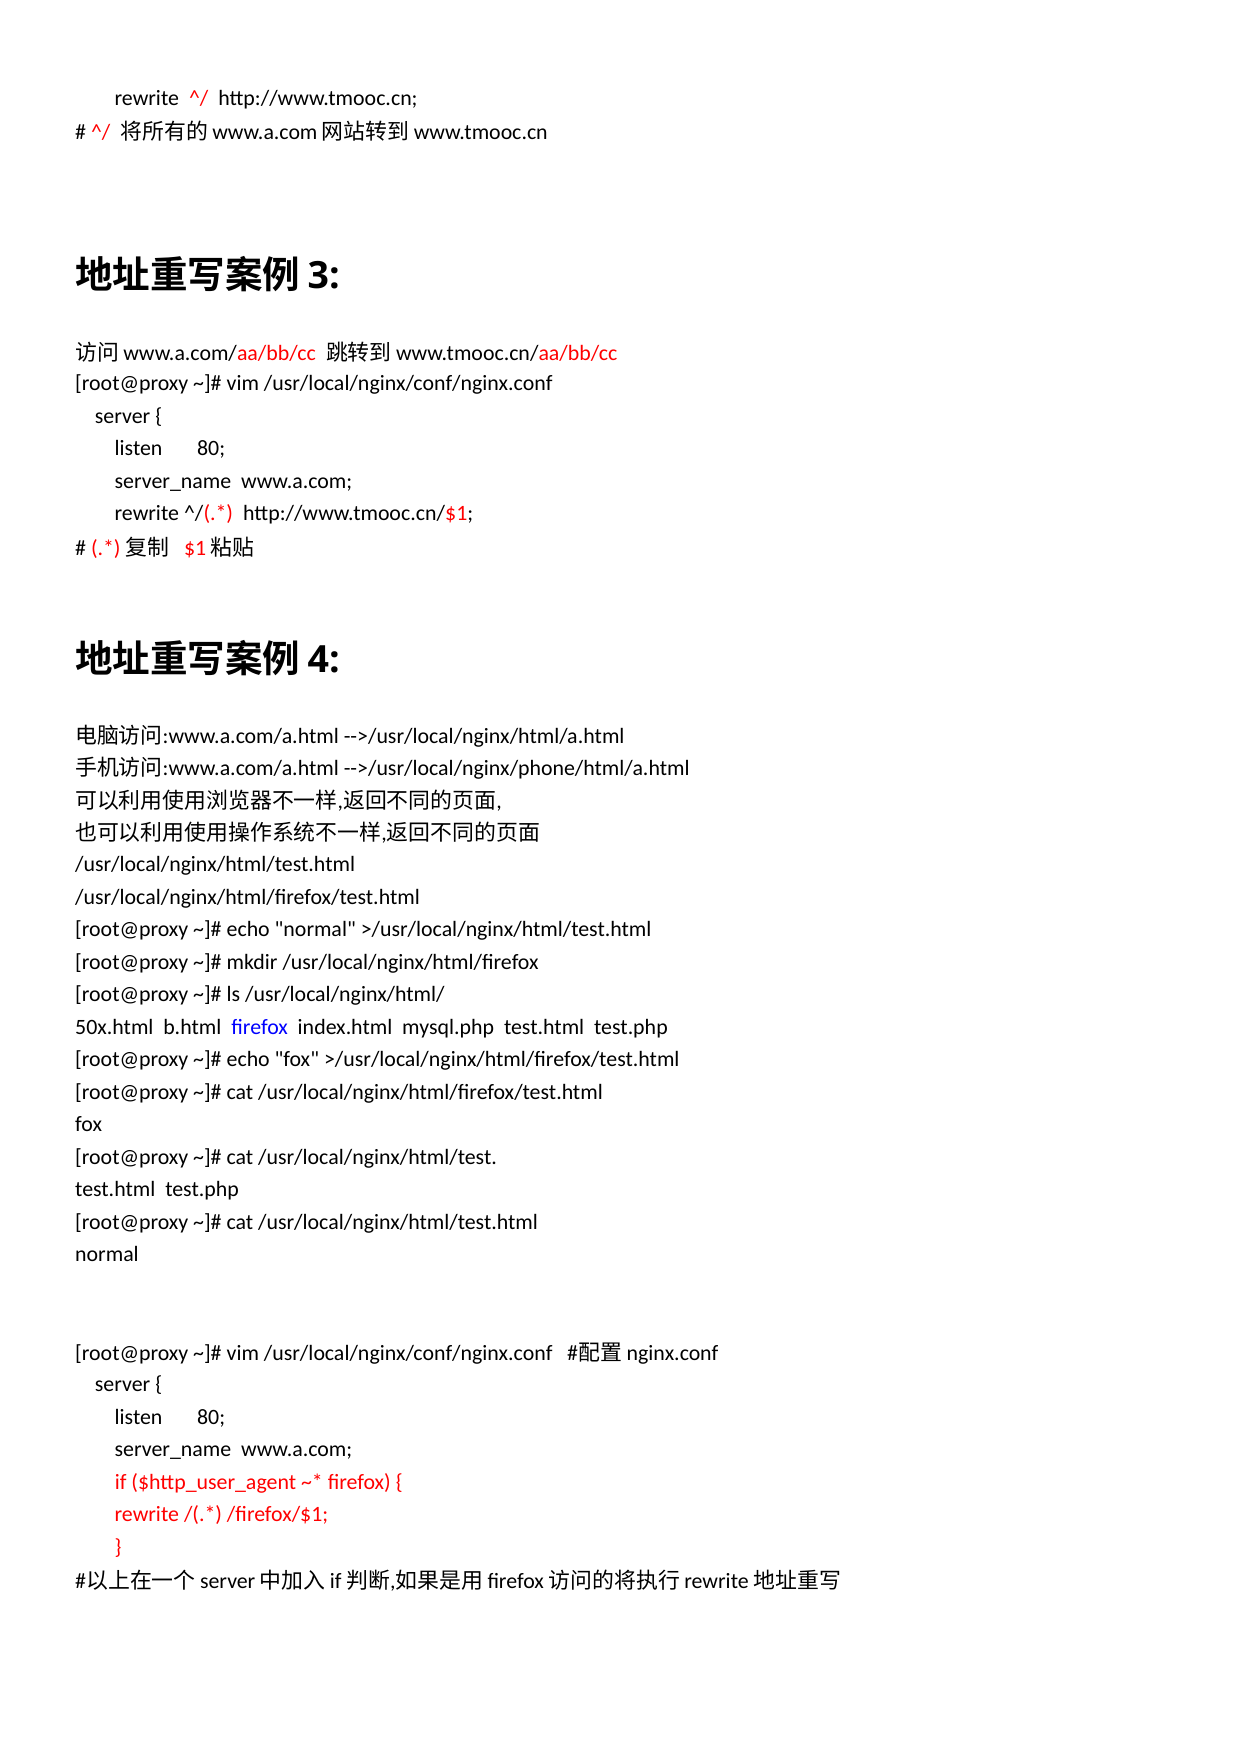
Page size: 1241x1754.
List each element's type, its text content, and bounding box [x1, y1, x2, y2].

text if ($http_user_agent ~* firefox) { [75, 1465, 1165, 1497]
text 手机访问:www.a.com/a.html -->/usr/local/nginx/phone/html/a.html [75, 750, 1165, 782]
text } [75, 1530, 1165, 1562]
text server { [75, 399, 1165, 432]
text server_name www.a.com; [75, 1432, 1165, 1465]
text # ^/ 将所有的www.a.com网站转到www.tmooc.cn [75, 113, 1165, 146]
text [root@proxy ~]# vim /usr/local/nginx/conf/nginx.conf #配置nginx.conf [75, 1335, 1165, 1367]
text [root@proxy ~]# echo "normal" >/usr/local/nginx/html/test.html [75, 912, 1165, 945]
subtitle 地址重写案例4: [75, 623, 1165, 688]
text server { [75, 1367, 1165, 1400]
text listen 80; [75, 432, 1165, 464]
text [root@proxy ~]# echo "fox" >/usr/local/nginx/html/firefox/test.html [75, 1042, 1165, 1075]
text [root@proxy ~]# vim /usr/local/nginx/conf/nginx.conf [75, 367, 1165, 399]
text 也可以利用使用操作系统不一样,返回不同的页面 [75, 815, 1165, 847]
text server_name www.a.com; [75, 464, 1165, 497]
text 电脑访问:www.a.com/a.html -->/usr/local/nginx/html/a.html [75, 717, 1165, 750]
text [root@proxy ~]# ls /usr/local/nginx/html/ [75, 977, 1165, 1010]
text /usr/local/nginx/html/firefox/test.html [75, 880, 1165, 912]
subtitle 地址重写案例3: [75, 240, 1165, 305]
text 50x.html b.html firefox index.html mysql.php test.html test.php [75, 1010, 1165, 1042]
text [root@proxy ~]# cat /usr/local/nginx/html/test.html [75, 1205, 1165, 1237]
text /usr/local/nginx/html/test.html [75, 847, 1165, 880]
text [root@proxy ~]# cat /usr/local/nginx/html/firefox/test.html [75, 1075, 1165, 1107]
text fox [75, 1107, 1165, 1140]
text [root@proxy ~]# mkdir /usr/local/nginx/html/firefox [75, 945, 1165, 977]
text #以上在一个server中加入if 判断,如果是用firefox 访问的将执行rewrite 地址重写 [75, 1562, 1165, 1595]
text normal [75, 1237, 1165, 1270]
text rewrite /(.*) /firefox/$1; [75, 1497, 1165, 1530]
text 访问www.a.com/aa/bb/cc 跳转到www.tmooc.cn/aa/bb/cc [75, 334, 1165, 367]
text 可以利用使用浏览器不一样,返回不同的页面, [75, 782, 1165, 815]
text # (.*) 复制 $1粘贴 [75, 529, 1165, 562]
text [root@proxy ~]# cat /usr/local/nginx/html/test. [75, 1140, 1165, 1172]
text rewrite ^/ http://www.tmooc.cn; [75, 81, 1165, 113]
text rewrite ^/(.*) http://www.tmooc.cn/$1; [75, 497, 1165, 529]
text listen 80; [75, 1400, 1165, 1432]
text test.html test.php [75, 1172, 1165, 1205]
